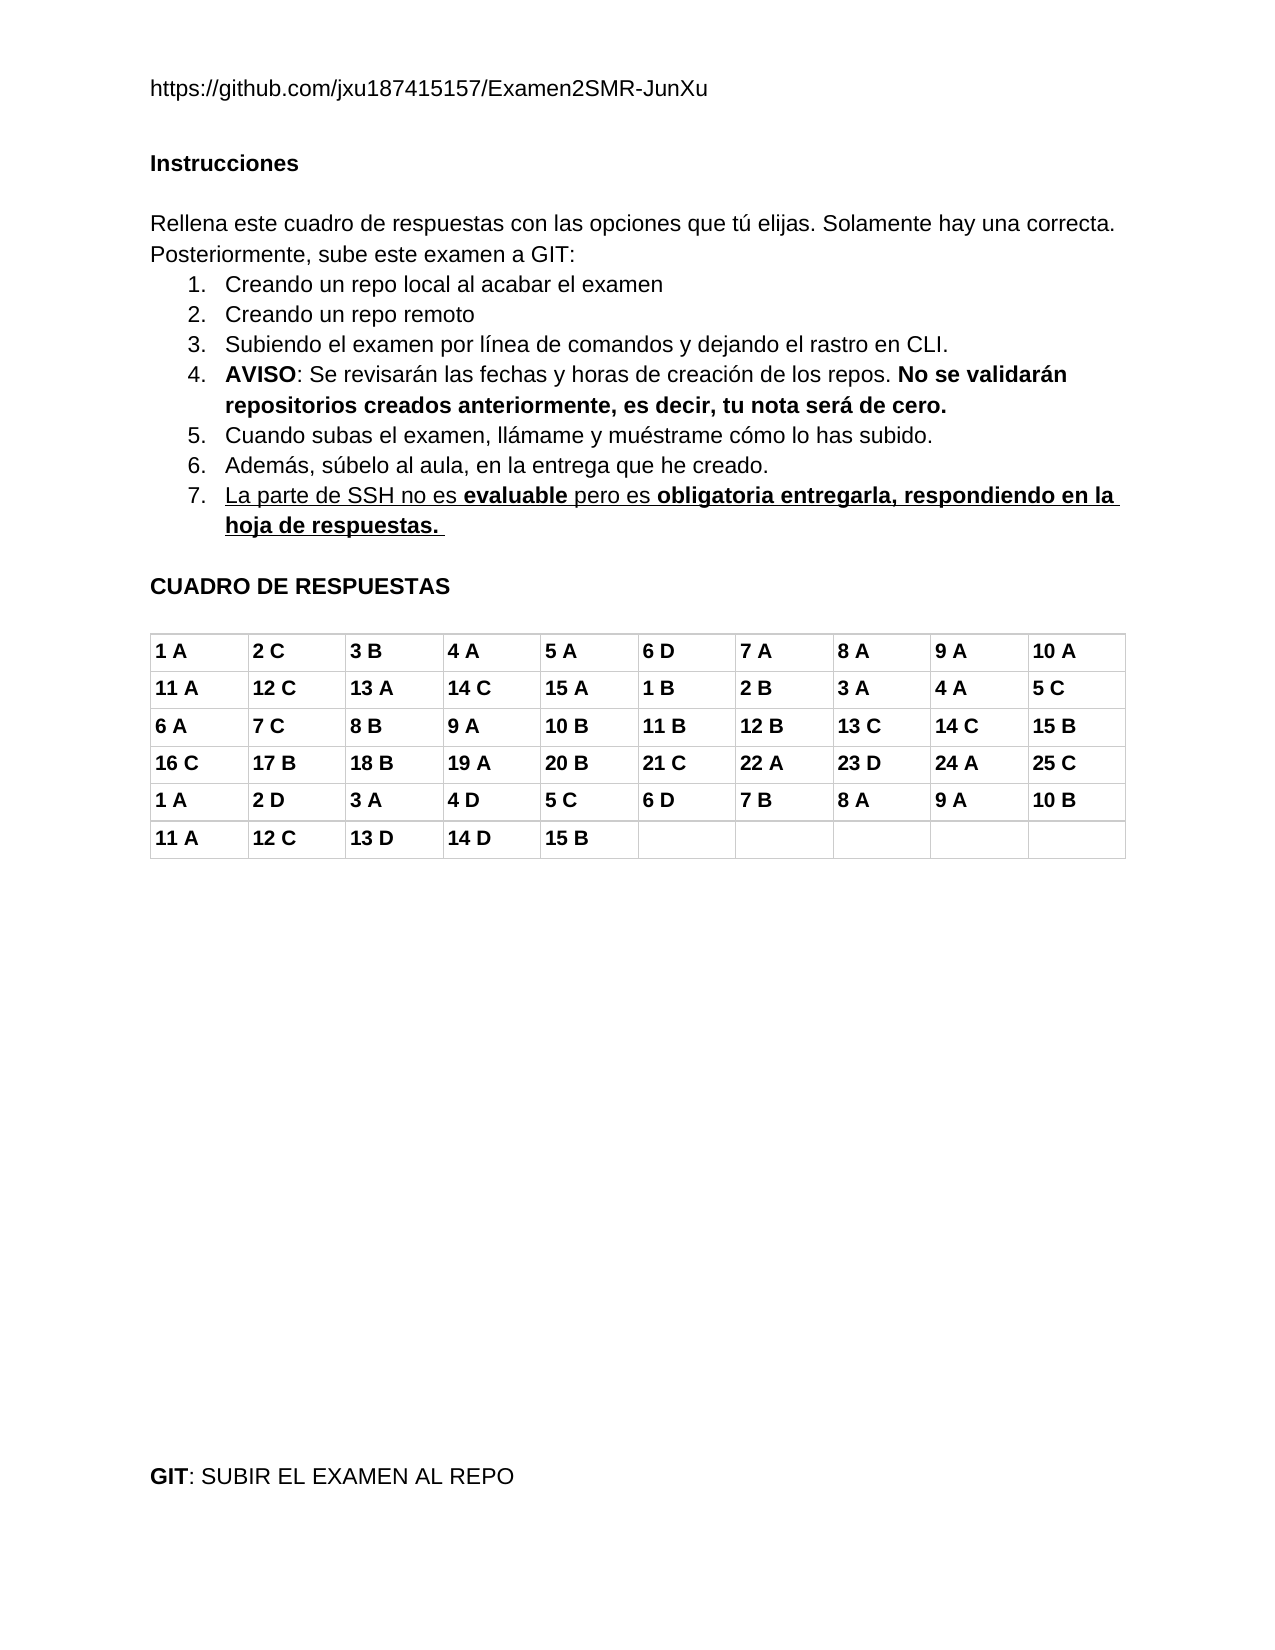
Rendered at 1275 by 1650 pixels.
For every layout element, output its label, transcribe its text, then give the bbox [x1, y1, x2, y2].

list Cuando subas el examen, llámame y muéstrame cómo lo has subido. [187, 422, 1125, 448]
table_cell [834, 822, 930, 858]
table_cell 5 C [541, 784, 638, 820]
table_cell 11 A [151, 822, 248, 858]
table_cell 4 A [931, 672, 1028, 708]
text Posteriormente, sube este examen a GIT: [150, 241, 1125, 267]
table_cell 13 D [346, 822, 443, 858]
list La parte de SSH no es evaluable pero es obligatoria entregarla, respondiendo en la hoja de respuestas. [187, 482, 1125, 539]
table_cell 2 B [736, 672, 833, 708]
table_cell 11 A [151, 672, 248, 708]
table_cell 7 C [249, 709, 345, 746]
table_cell [1029, 822, 1125, 858]
table_cell 3 A [834, 672, 930, 708]
text GIT: SUBIR EL EXAMEN AL REPO [150, 1463, 1125, 1489]
table_cell 14 C [931, 709, 1028, 746]
table_cell 11 B [639, 709, 735, 746]
table_cell [736, 822, 833, 858]
table_cell 19 A [444, 747, 540, 783]
table_cell 12 C [249, 672, 345, 708]
table_cell 7 B [736, 784, 833, 820]
table_cell 9 A [931, 784, 1028, 820]
table_cell 8 A [834, 784, 930, 820]
list AVISO: Se revisarán las fechas y horas de creación de los repos. No se validarán repositorios creados anteriormente, es decir, tu nota será de cero. [187, 361, 1125, 418]
table_cell [639, 822, 735, 858]
table_cell 14 D [444, 822, 540, 858]
table_header 5 A [541, 635, 638, 671]
table_cell 10 B [541, 709, 638, 746]
table_cell 13 A [346, 672, 443, 708]
table_header 9 A [931, 635, 1028, 671]
table_cell 12 B [736, 709, 833, 746]
list Subiendo el examen por línea de comandos y dejando el rastro en CLI. [187, 331, 1125, 358]
table_cell 13 C [834, 709, 930, 746]
table_cell 4 D [444, 784, 540, 820]
table_cell 16 C [151, 747, 248, 783]
table_cell 12 C [249, 822, 345, 858]
table_cell 9 A [444, 709, 540, 746]
table_cell 1 B [639, 672, 735, 708]
table_header 4 A [444, 635, 540, 671]
table_header 10 A [1029, 635, 1125, 671]
table_header 6 D [639, 635, 735, 671]
table_cell 15 B [541, 822, 638, 858]
table_cell 15 B [1029, 709, 1125, 746]
table_cell 6 A [151, 709, 248, 746]
table_cell 8 B [346, 709, 443, 746]
table_cell 23 D [834, 747, 930, 783]
table_cell 18 B [346, 747, 443, 783]
list Creando un repo local al acabar el examen [187, 271, 1125, 297]
text CUADRO DE RESPUESTAS [150, 573, 1125, 599]
table_header 1 A [151, 635, 248, 671]
table_cell 21 C [639, 747, 735, 783]
table_cell 22 A [736, 747, 833, 783]
text Instrucciones [150, 150, 1125, 176]
table_cell 10 B [1029, 784, 1125, 820]
table_cell 20 B [541, 747, 638, 783]
table_header 7 A [736, 635, 833, 671]
table_cell 1 A [151, 784, 248, 820]
table_cell 2 D [249, 784, 345, 820]
table_cell 14 C [444, 672, 540, 708]
table_cell 15 A [541, 672, 638, 708]
list Además, súbelo al aula, en la entrega que he creado. [187, 452, 1125, 478]
list Creando un repo remoto [187, 301, 1125, 327]
table_cell [931, 822, 1028, 858]
table_header 2 C [249, 635, 345, 671]
table_cell 5 C [1029, 672, 1125, 708]
table_cell 17 B [249, 747, 345, 783]
table_header 8 A [834, 635, 930, 671]
table_cell 6 D [639, 784, 735, 820]
table_cell 25 C [1029, 747, 1125, 783]
table_cell 3 A [346, 784, 443, 820]
text Rellena este cuadro de respuestas con las opciones que tú elijas. Solamente hay una correcta. [150, 210, 1125, 237]
table_cell 24 A [931, 747, 1028, 783]
table_header 3 B [346, 635, 443, 671]
